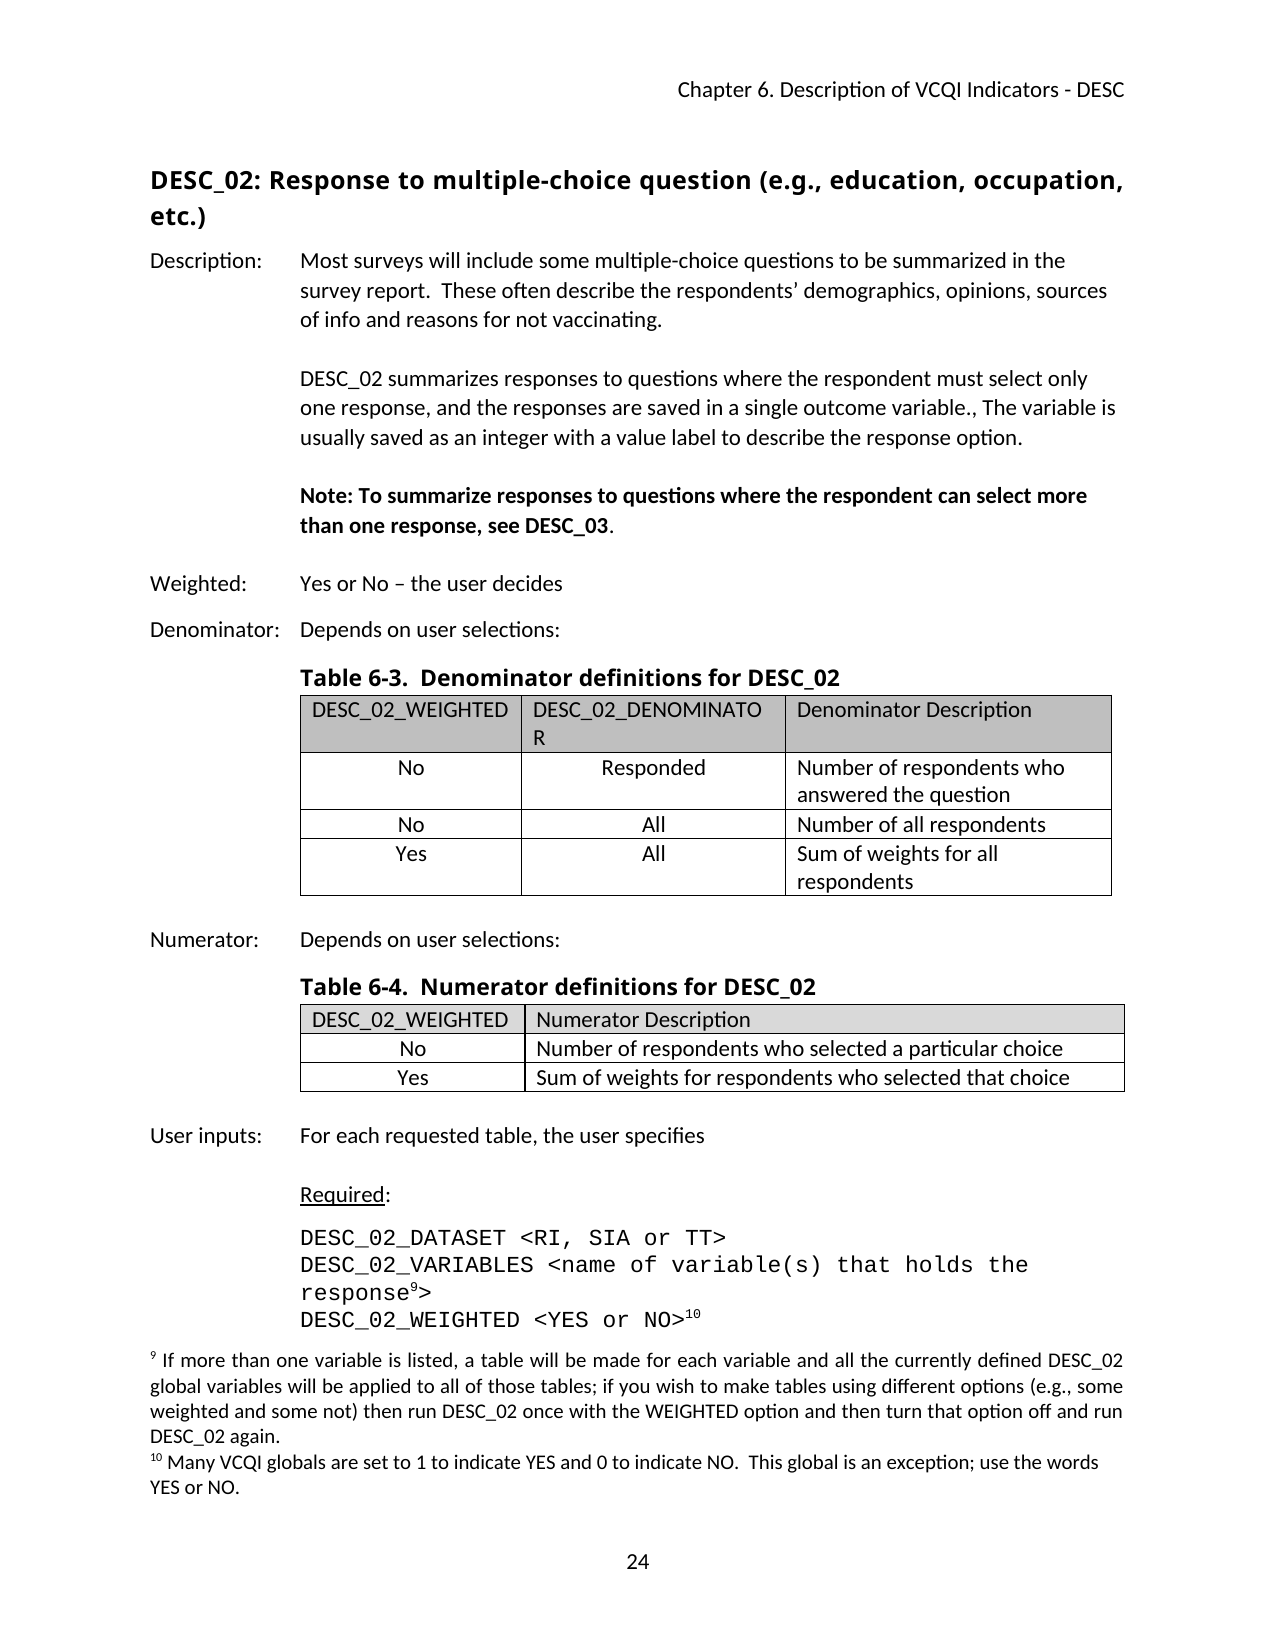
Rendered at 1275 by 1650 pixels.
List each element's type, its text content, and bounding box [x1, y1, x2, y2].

text Numerator: Depends on user selections: [150, 925, 1125, 953]
table_cell No [301, 810, 521, 838]
subtitle DESC_02: Response to multiple-choice question (e.g., education, occupation, etc.) [150, 162, 1125, 232]
table_cell All [522, 839, 785, 895]
subtitle Table 6-4. Numerator definitions for DESC_02 [225, 971, 1125, 1002]
text Description: Most surveys will include some multiple-choice questions to be summarized in the survey report. These often describe the respondents’ demographics, opinions, sources of info and reasons for not vaccinating. DESC_02 summarizes responses to questions where the respondent must select only one response, and the responses are saved in a single outcome variable., The variable is usually saved as an integer with a value label to describe the response option. Note: To summarize responses to questions where the respondent can select more than one response, see DESC_03. [150, 246, 1125, 539]
table_cell Responded [522, 753, 785, 809]
text User inputs: For each requested table, the user specifies [150, 1122, 1125, 1150]
table_cell Sum of weights for all respondents [786, 839, 1111, 895]
table_header DESC_02_WEIGHTED [301, 696, 521, 752]
table_header DESC_02_WEIGHTED [301, 1005, 524, 1033]
table_cell No [301, 753, 521, 809]
table_header Numerator Description [526, 1005, 1124, 1033]
table_cell Number of respondents who selected a particular choice [526, 1034, 1124, 1062]
subtitle Table 6-3. Denominator definitions for DESC_02 [225, 662, 1125, 693]
text Weighted: Yes or No – the user decides [150, 569, 1125, 598]
table_header Denominator Description [786, 696, 1111, 752]
table_cell Yes [301, 1063, 524, 1091]
table_cell All [522, 810, 785, 838]
text DESC_02_VARIABLES <name of variable(s) that holds the response> [150, 1254, 1125, 1307]
table_header DESC_02_DENOMINATOR [522, 696, 785, 752]
table_cell Number of respondents who answered the question [786, 753, 1111, 809]
text Required: [150, 1180, 1125, 1208]
table_cell Yes [301, 839, 521, 895]
text DESC_02_WEIGHTED <YES or NO> [150, 1308, 1125, 1334]
table_cell Number of all respondents [786, 810, 1111, 838]
text Denominator: Depends on user selections: [150, 616, 1125, 644]
table_cell Sum of weights for respondents who selected that choice [526, 1063, 1124, 1091]
table_cell No [301, 1034, 524, 1062]
text DESC_02_DATASET <RI, SIA or TT> [300, 1226, 1125, 1252]
